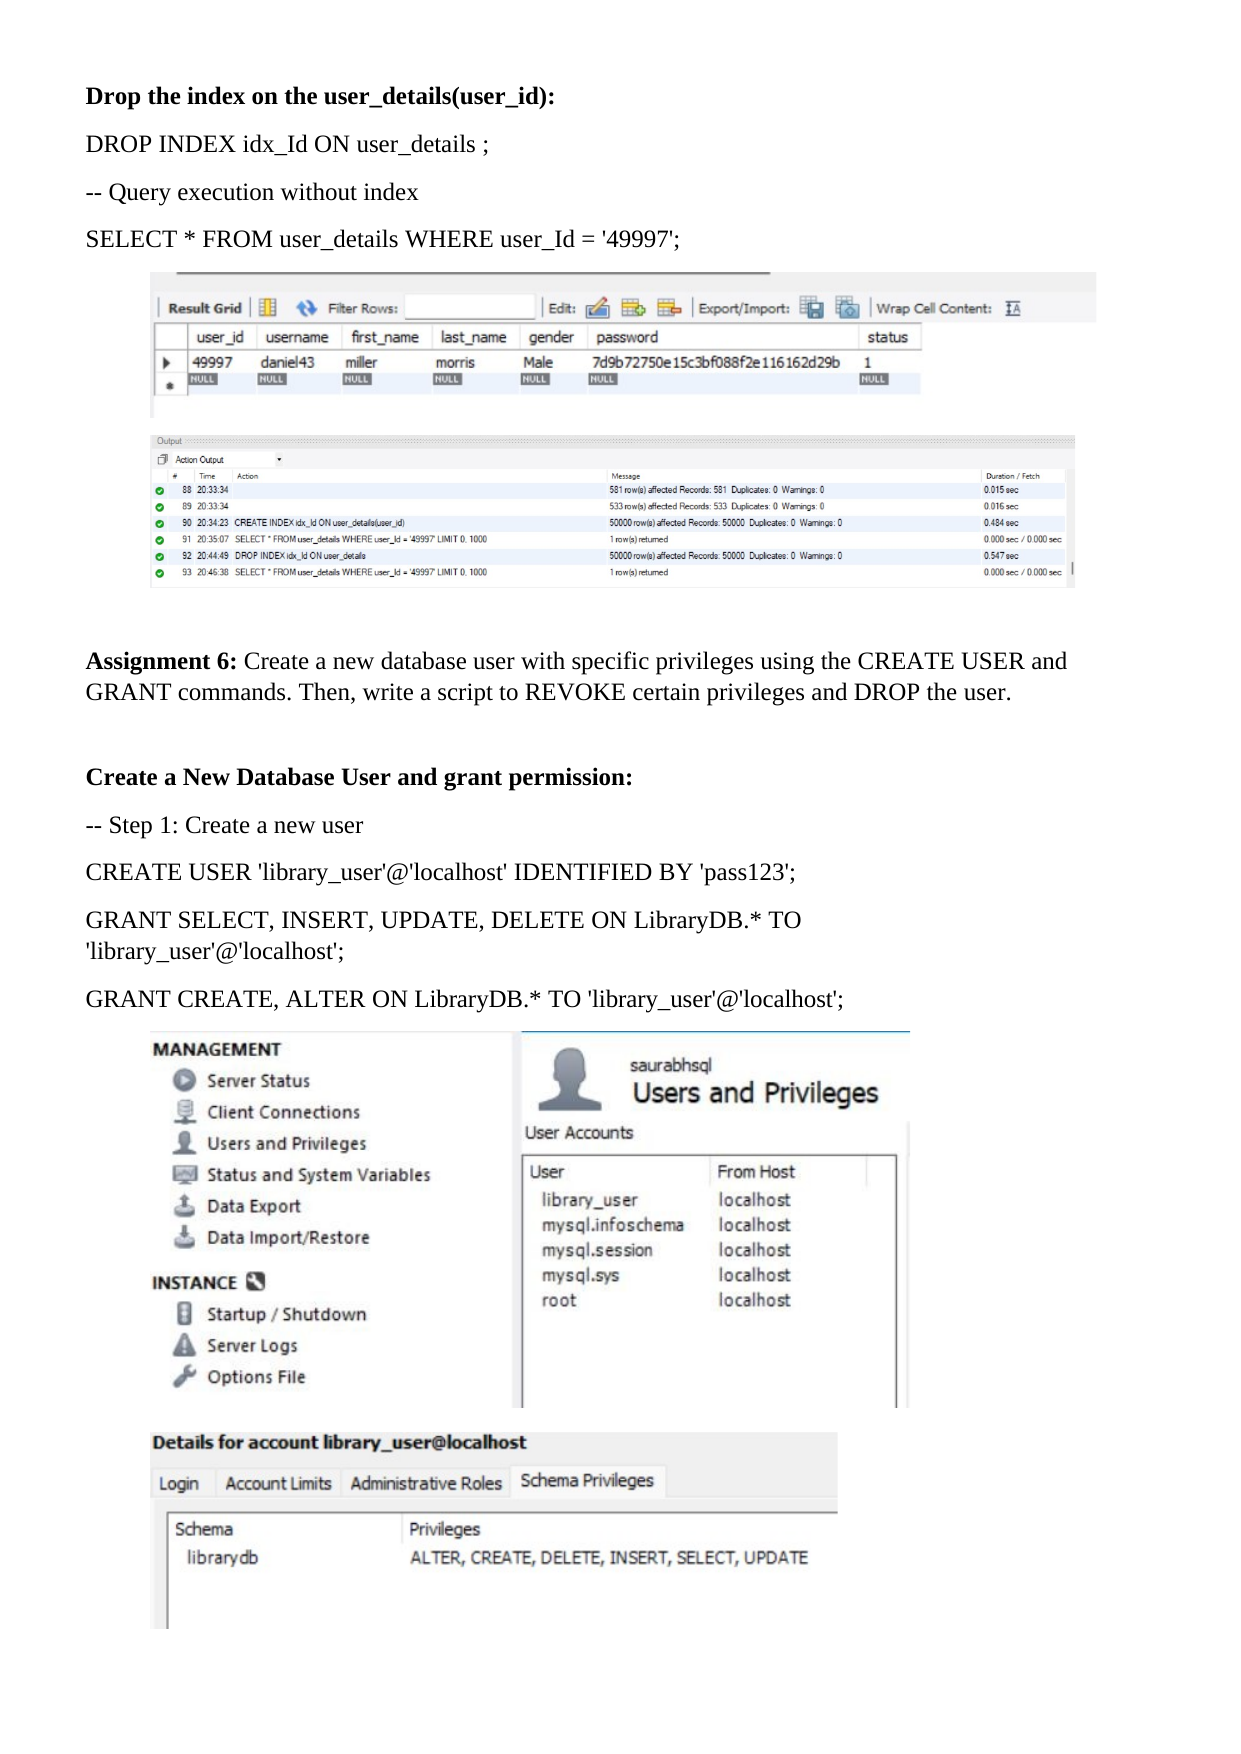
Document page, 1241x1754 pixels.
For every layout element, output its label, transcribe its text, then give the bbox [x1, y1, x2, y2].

text CREATE USER 'library_user'@'localhost' IDENTIFIED BY 'pass123'; GRANT SELECT, INSERT, UPDATE, DELETE ON LibraryDB.* TO [85, 843, 887, 938]
text 'library_user'@'localhost'; [85, 938, 1165, 965]
picture [150, 1031, 911, 1408]
picture [150, 272, 1097, 418]
text SELECT * FROM user_details WHERE user_Id = '49997'; [85, 224, 1165, 253]
subtitle Drop the index on the user_details(user_id): [85, 81, 1165, 110]
text GRANT CREATE, ALTER ON LibraryDB.* TO 'library_user'@'localhost'; [85, 984, 1165, 1013]
text DROP INDEX idx_Id ON user_details ; [85, 129, 1165, 158]
picture [150, 435, 1076, 588]
subtitle Create a New Database User and grant permission: [85, 762, 1165, 791]
picture [150, 1432, 838, 1629]
text -- Step 1: Create a new user [85, 810, 1165, 839]
text Assignment 6: Create a new database user with specific privileges using the CREATE USER and GRANT commands. Then, write a script to REVOKE certain privileges and DROP the user. [85, 646, 1112, 706]
text -- Query execution without index [85, 177, 1165, 206]
